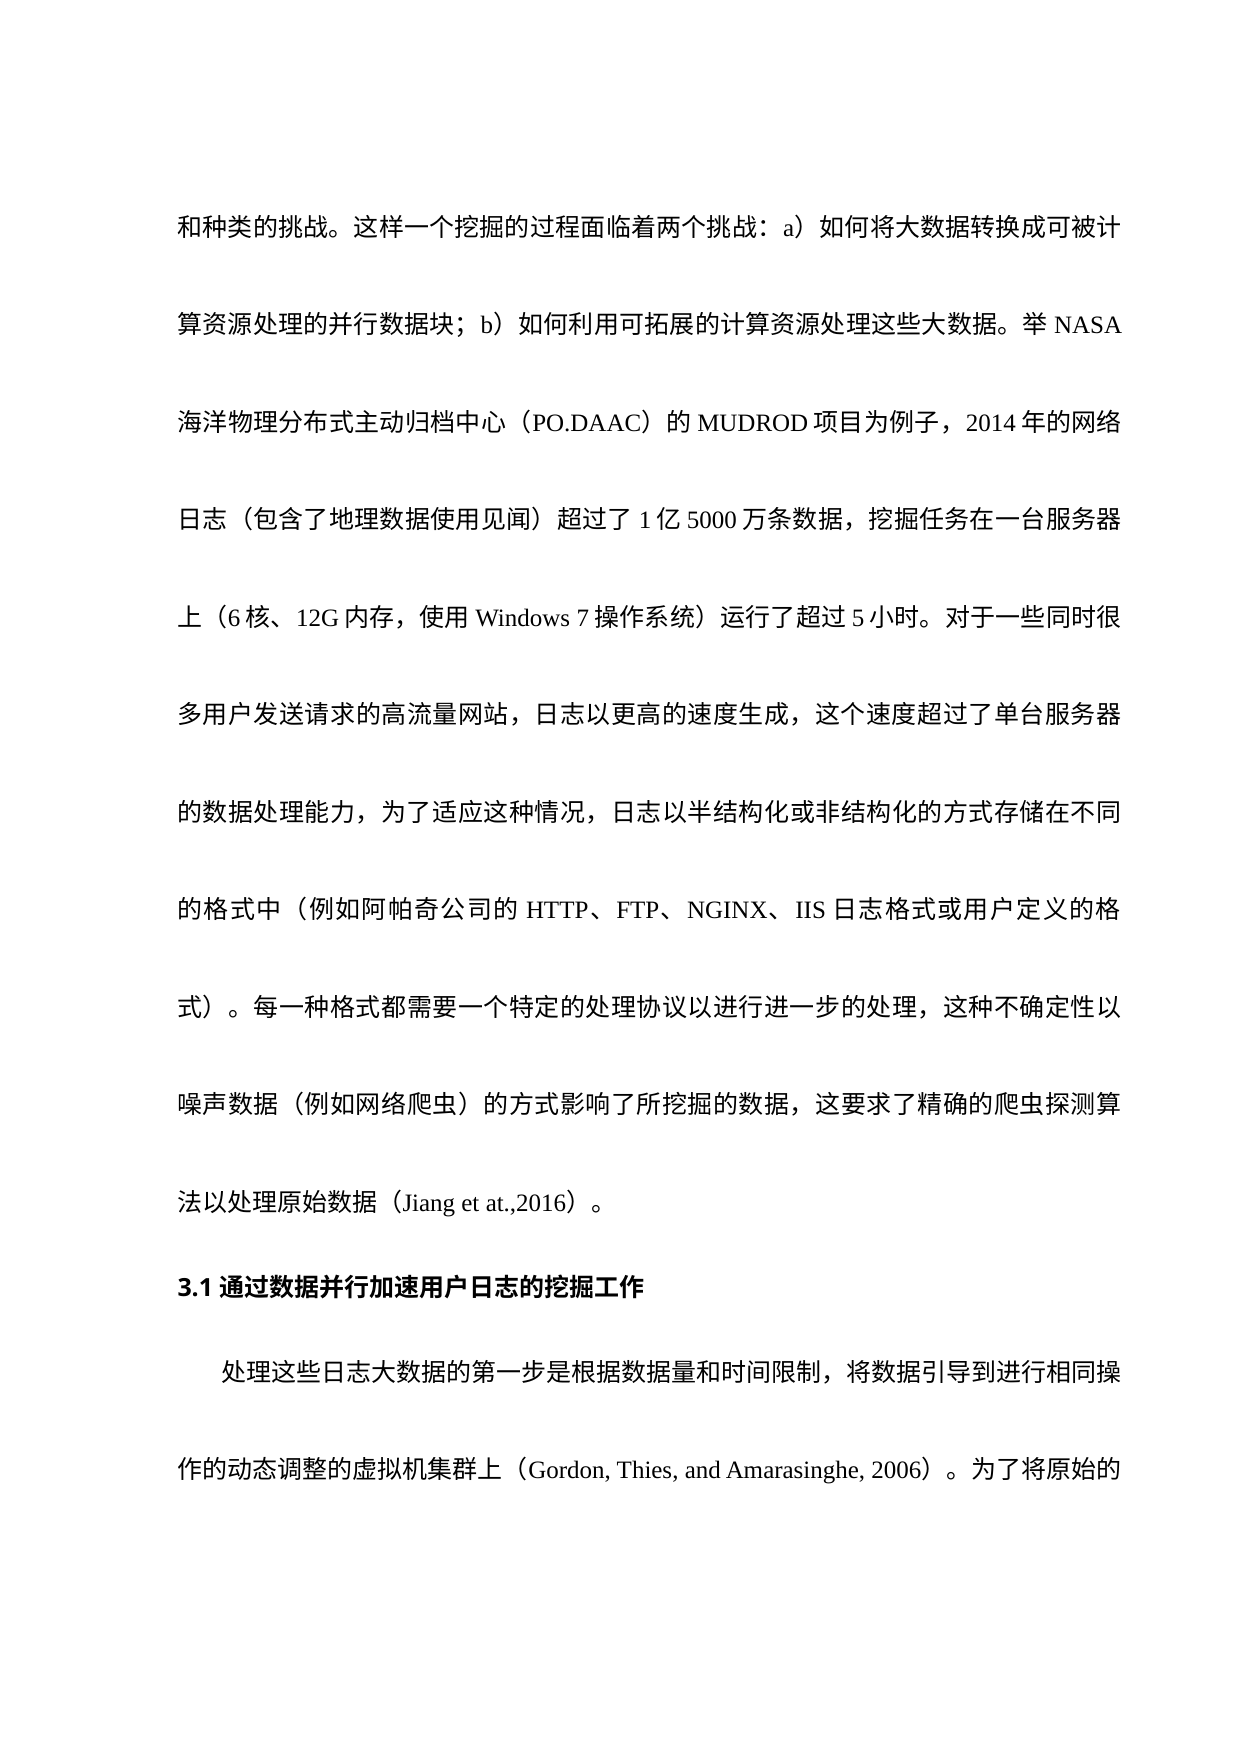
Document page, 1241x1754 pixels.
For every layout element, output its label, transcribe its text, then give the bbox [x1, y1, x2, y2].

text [177, 193, 1122, 1233]
subtitle 3.1 通过数据并行加速用户日志的挖掘工作 [177, 1267, 1122, 1303]
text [177, 1338, 1122, 1500]
